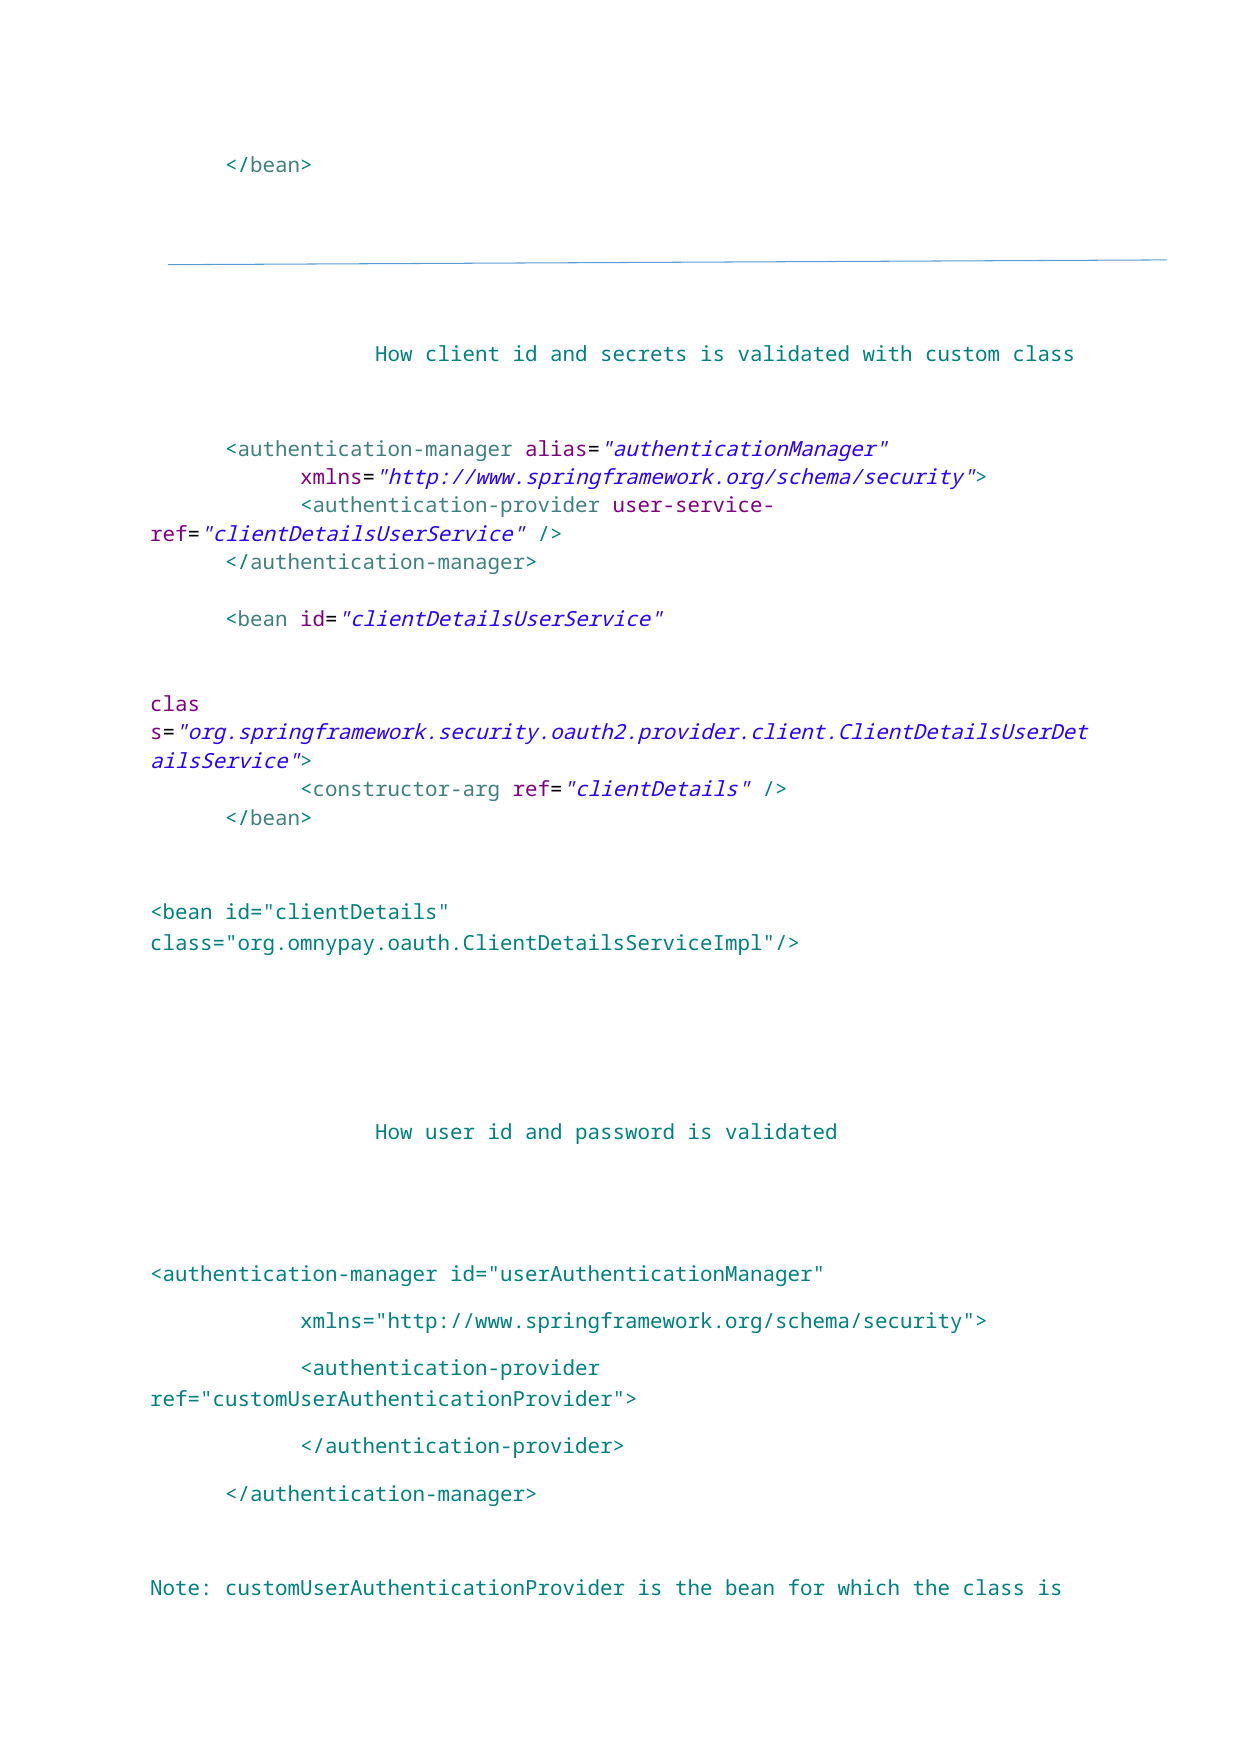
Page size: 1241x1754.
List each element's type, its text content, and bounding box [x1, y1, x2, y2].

text How client id and secrets is validated with custom class [300, 339, 1090, 368]
text </authentication-manager> [150, 547, 1090, 576]
text <authentication-manager id="userAuthenticationManager" [150, 1259, 1090, 1287]
text </bean> [150, 803, 1090, 831]
text </bean> [150, 150, 1090, 178]
text Note: customUserAuthenticationProvider is the bean for which the class is [150, 1573, 1090, 1602]
text <authentication-manager alias="authenticationManager" [150, 434, 1090, 462]
text How user id and password is validated [150, 1117, 1090, 1145]
text <authentication-provider ref="customUserAuthenticationProvider"> [150, 1353, 1090, 1412]
text <bean id="clientDetailsUserService" [150, 604, 1090, 632]
text </authentication-manager> [150, 1479, 1090, 1507]
text xmlns="http://www.springframework.org/schema/security"> [150, 1306, 1090, 1334]
text <constructor-arg ref="clientDetails" /> [150, 774, 1090, 803]
text <authentication-provider user-service-ref="clientDetailsUserService" /> [150, 491, 1090, 547]
text xmlns="http://www.springframework.org/schema/security"> [150, 462, 1090, 491]
text class="org.springframework.security.oauth2.provider.client.ClientDetailsUserDetailsService"> [150, 632, 1090, 774]
text </authentication-provider> [150, 1431, 1090, 1460]
text <bean id="clientDetails" class="org.omnypay.oauth.ClientDetailsServiceImpl"/> [150, 897, 1090, 956]
